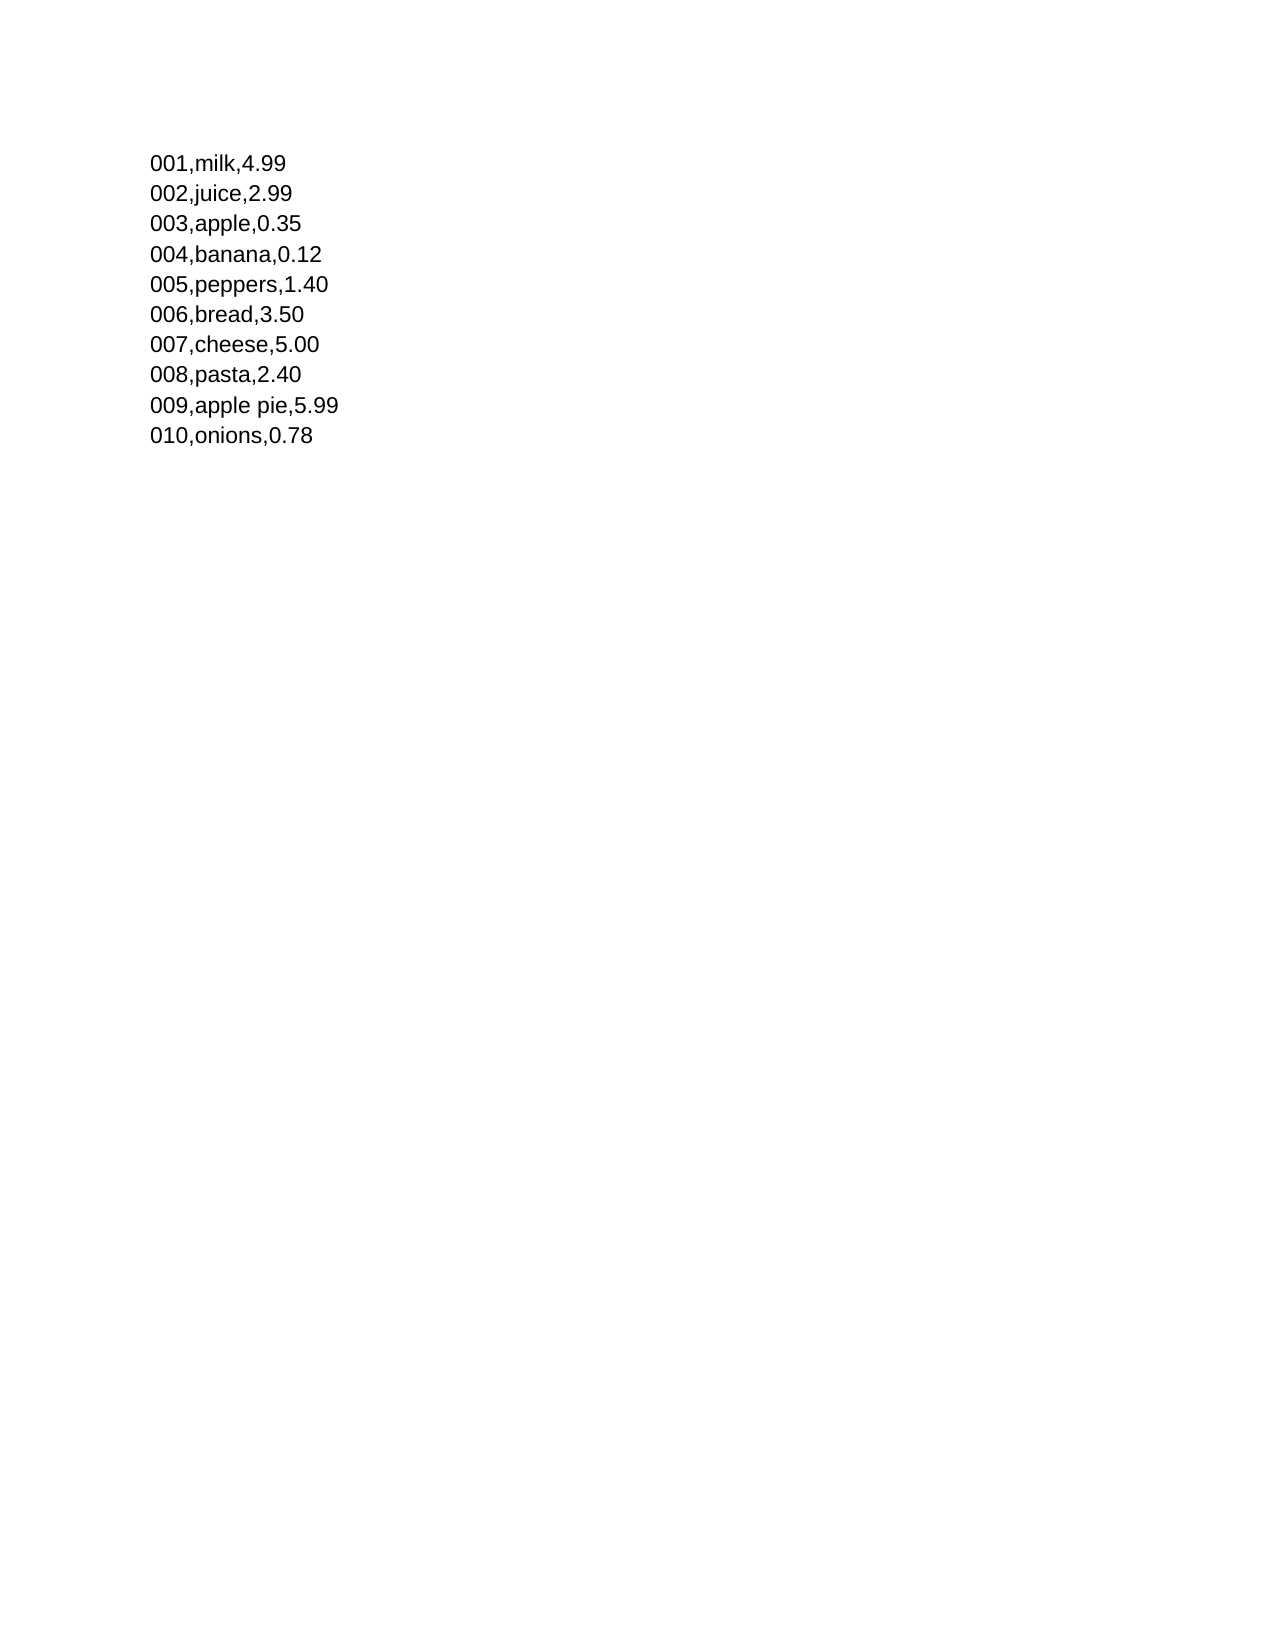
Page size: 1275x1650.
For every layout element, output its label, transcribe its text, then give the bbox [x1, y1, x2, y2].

text 006,bread,3.50 [150, 301, 1125, 327]
text 007,cheese,5.00 [150, 331, 1125, 358]
text 005,peppers,1.40 [150, 271, 1125, 297]
text 003,apple,0.35 [150, 210, 1125, 237]
text 010,onions,0.78 [150, 422, 1125, 448]
text 008,pasta,2.40 [150, 361, 1125, 388]
text 004,banana,0.12 [150, 241, 1125, 267]
text 002,juice,2.99 [150, 180, 1125, 207]
text 009,apple pie,5.99 [150, 392, 1125, 418]
text 001,milk,4.99 [150, 150, 1125, 176]
